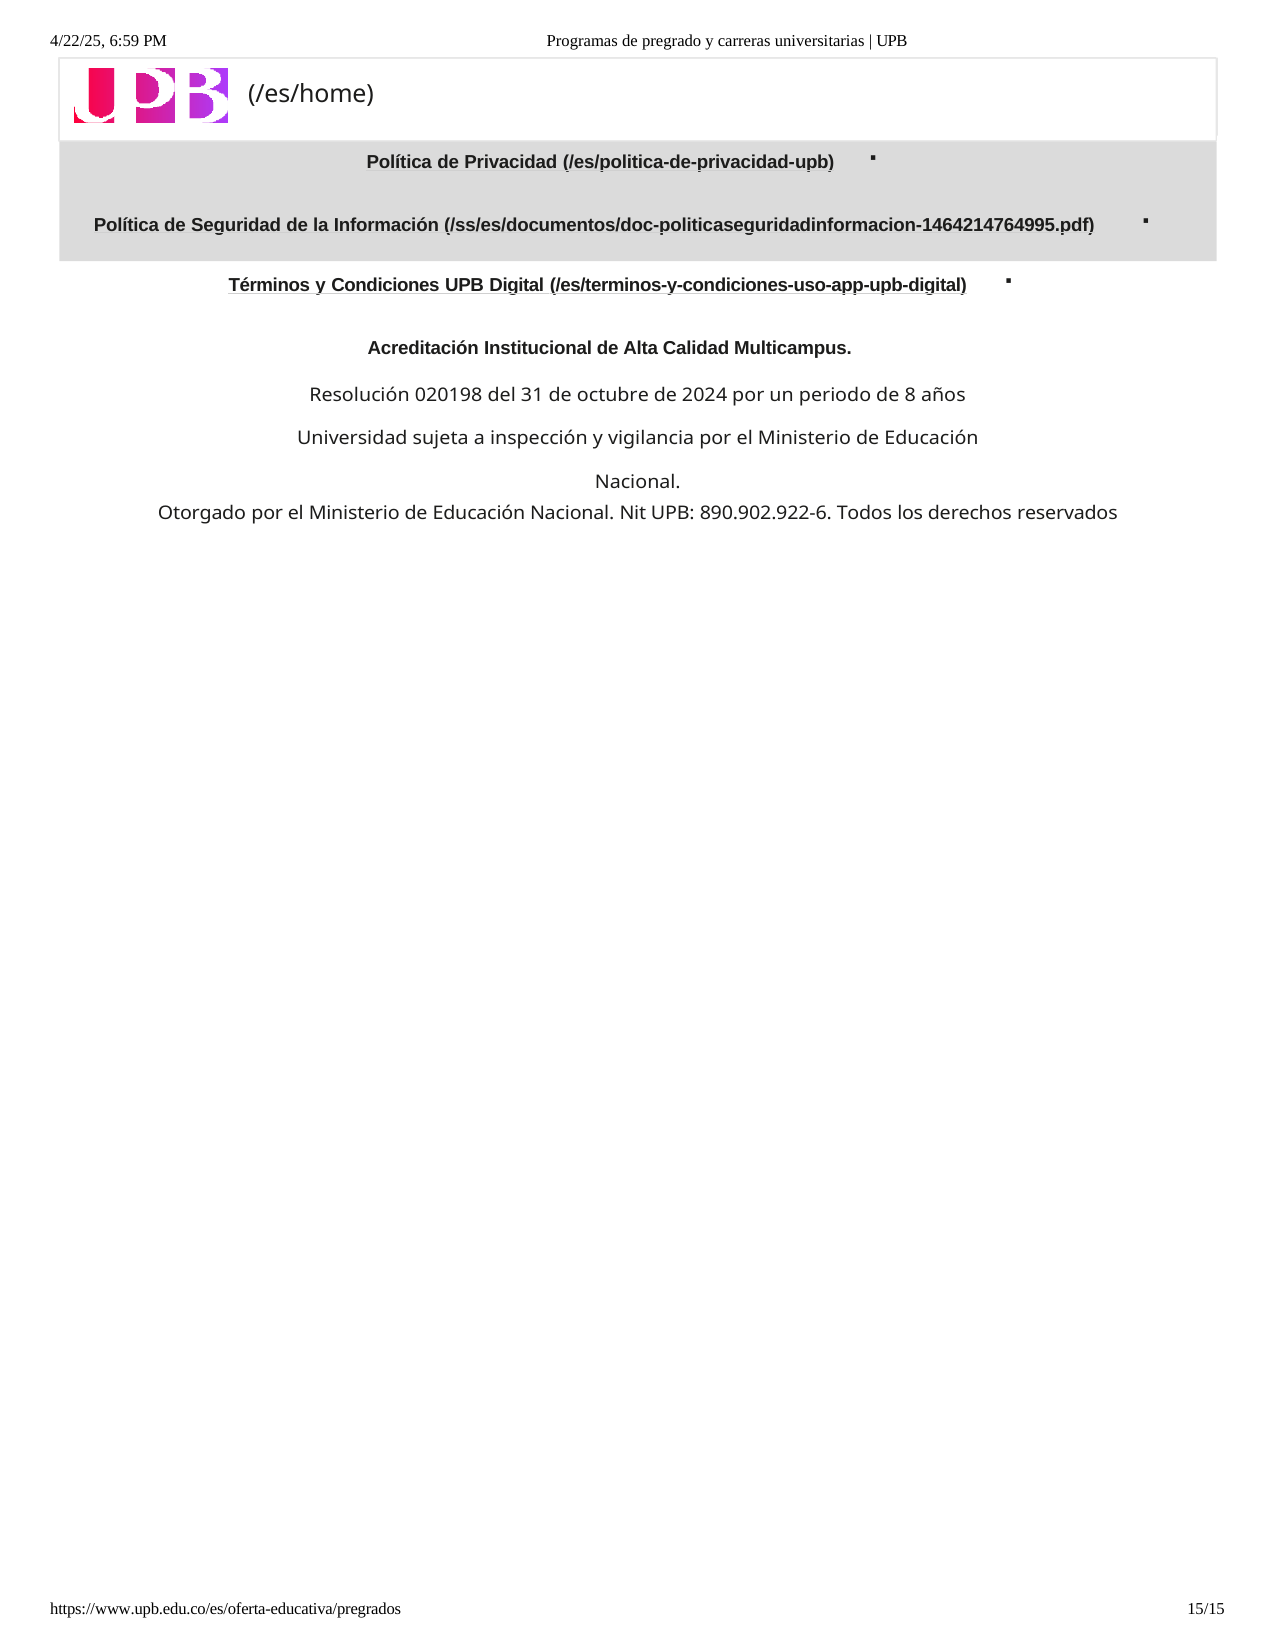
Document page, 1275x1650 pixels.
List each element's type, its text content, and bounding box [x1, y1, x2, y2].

picture [74, 68, 228, 123]
text Otorgado por el Ministerio de Educación Nacional. Nit UPB: 890.902.922-6. Todos los derechos reservados [37, 499, 1237, 525]
text Resolución 020198 del 31 de octubre de 2024 por un periodo de 8 años Universidad sujeta a inspección y vigilancia por el Ministerio de Educación Nacional. [282, 363, 993, 494]
text Acreditación Institucional de Alta Calidad Multicampus. [367, 336, 1237, 358]
text Términos y Condiciones UPB Digital (/es/terminos-y-condiciones-uso-app-upb-digital) · [37, 262, 1206, 298]
